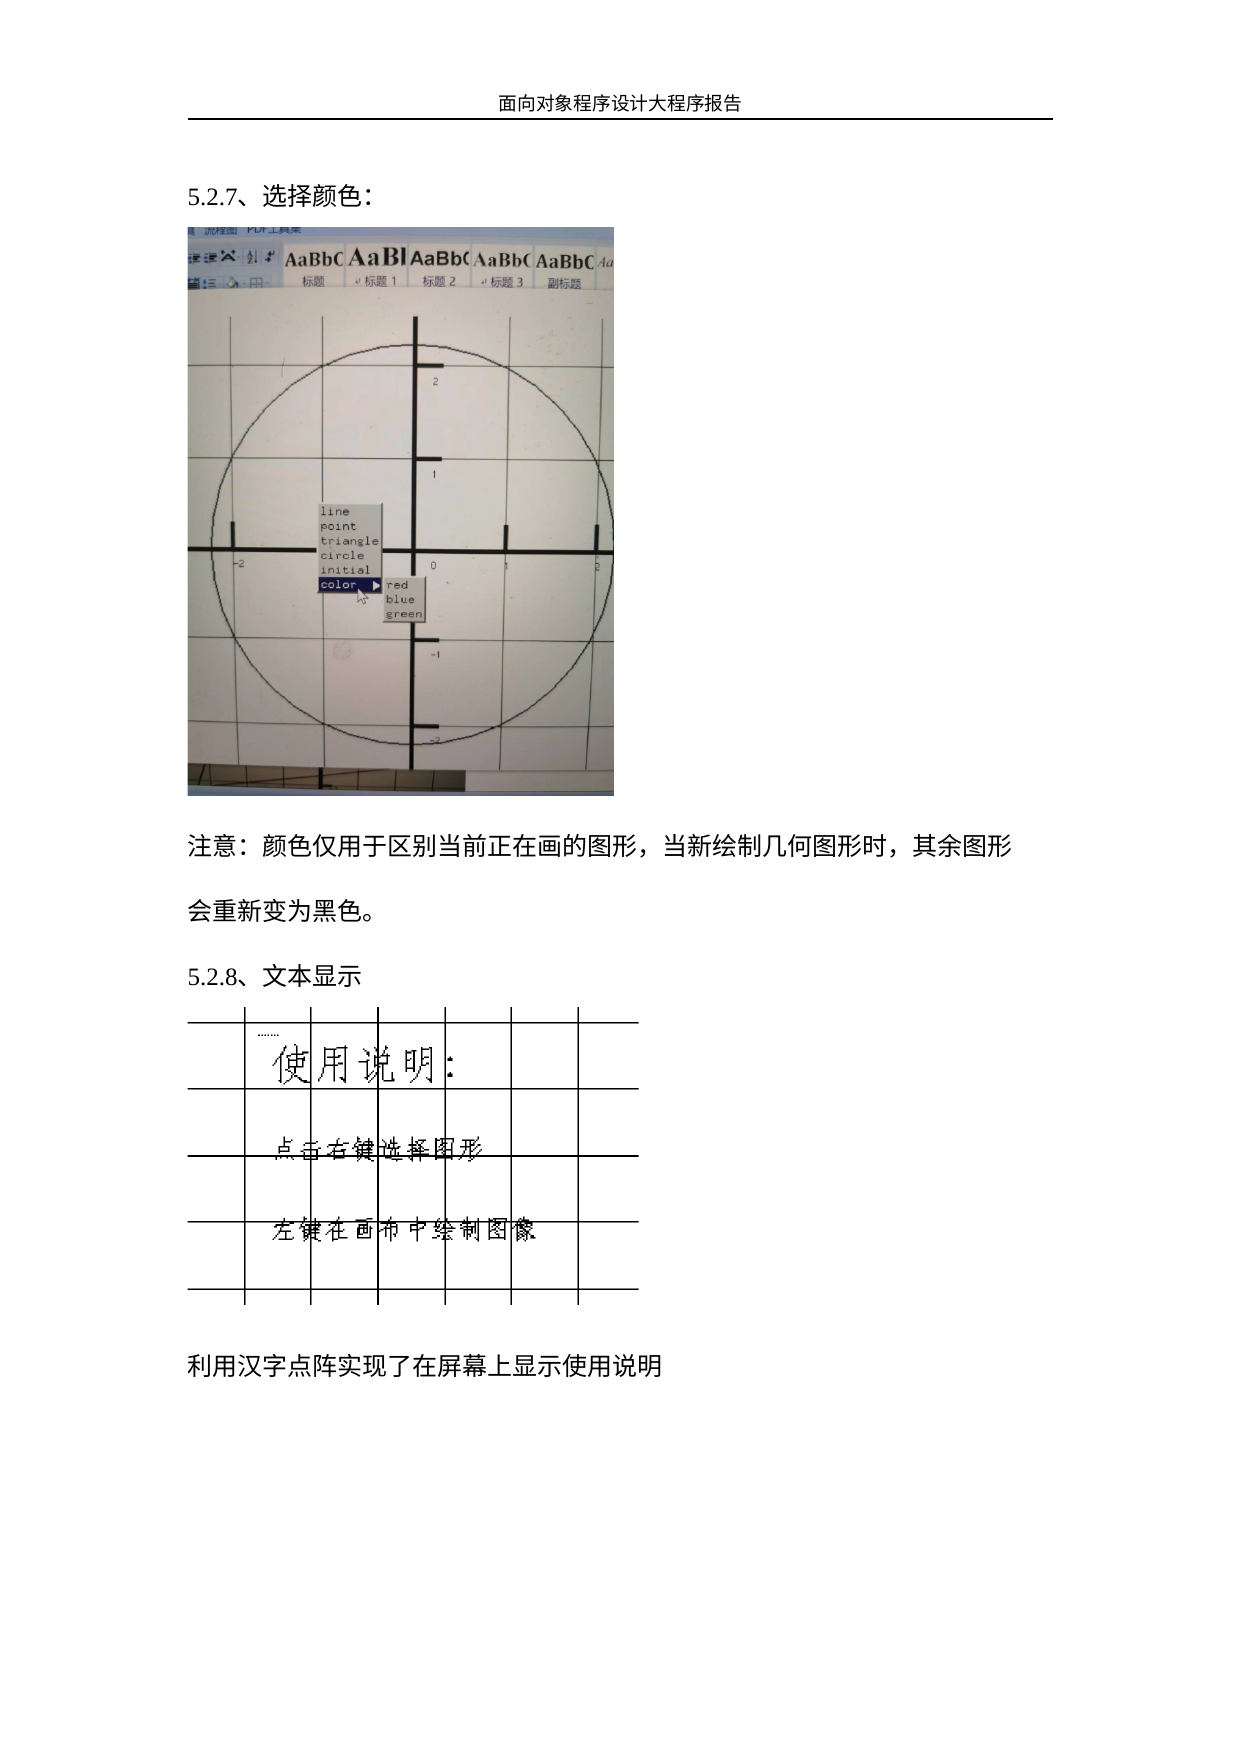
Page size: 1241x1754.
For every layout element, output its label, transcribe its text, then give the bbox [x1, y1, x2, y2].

picture [187, 227, 614, 796]
text 注意：颜色仅用于区别当前正在画的图形，当新绘制几何图形时，其余图形 [187, 812, 1053, 877]
text 5.2.8、文本显示 [187, 942, 1053, 1007]
text 利用汉字点阵实现了在屏幕上显示使用说明 [187, 1332, 1053, 1397]
text 会重新变为黑色。 [187, 877, 1053, 942]
text 5.2.7、选择颜色： [187, 162, 1053, 227]
picture [187, 1007, 639, 1305]
